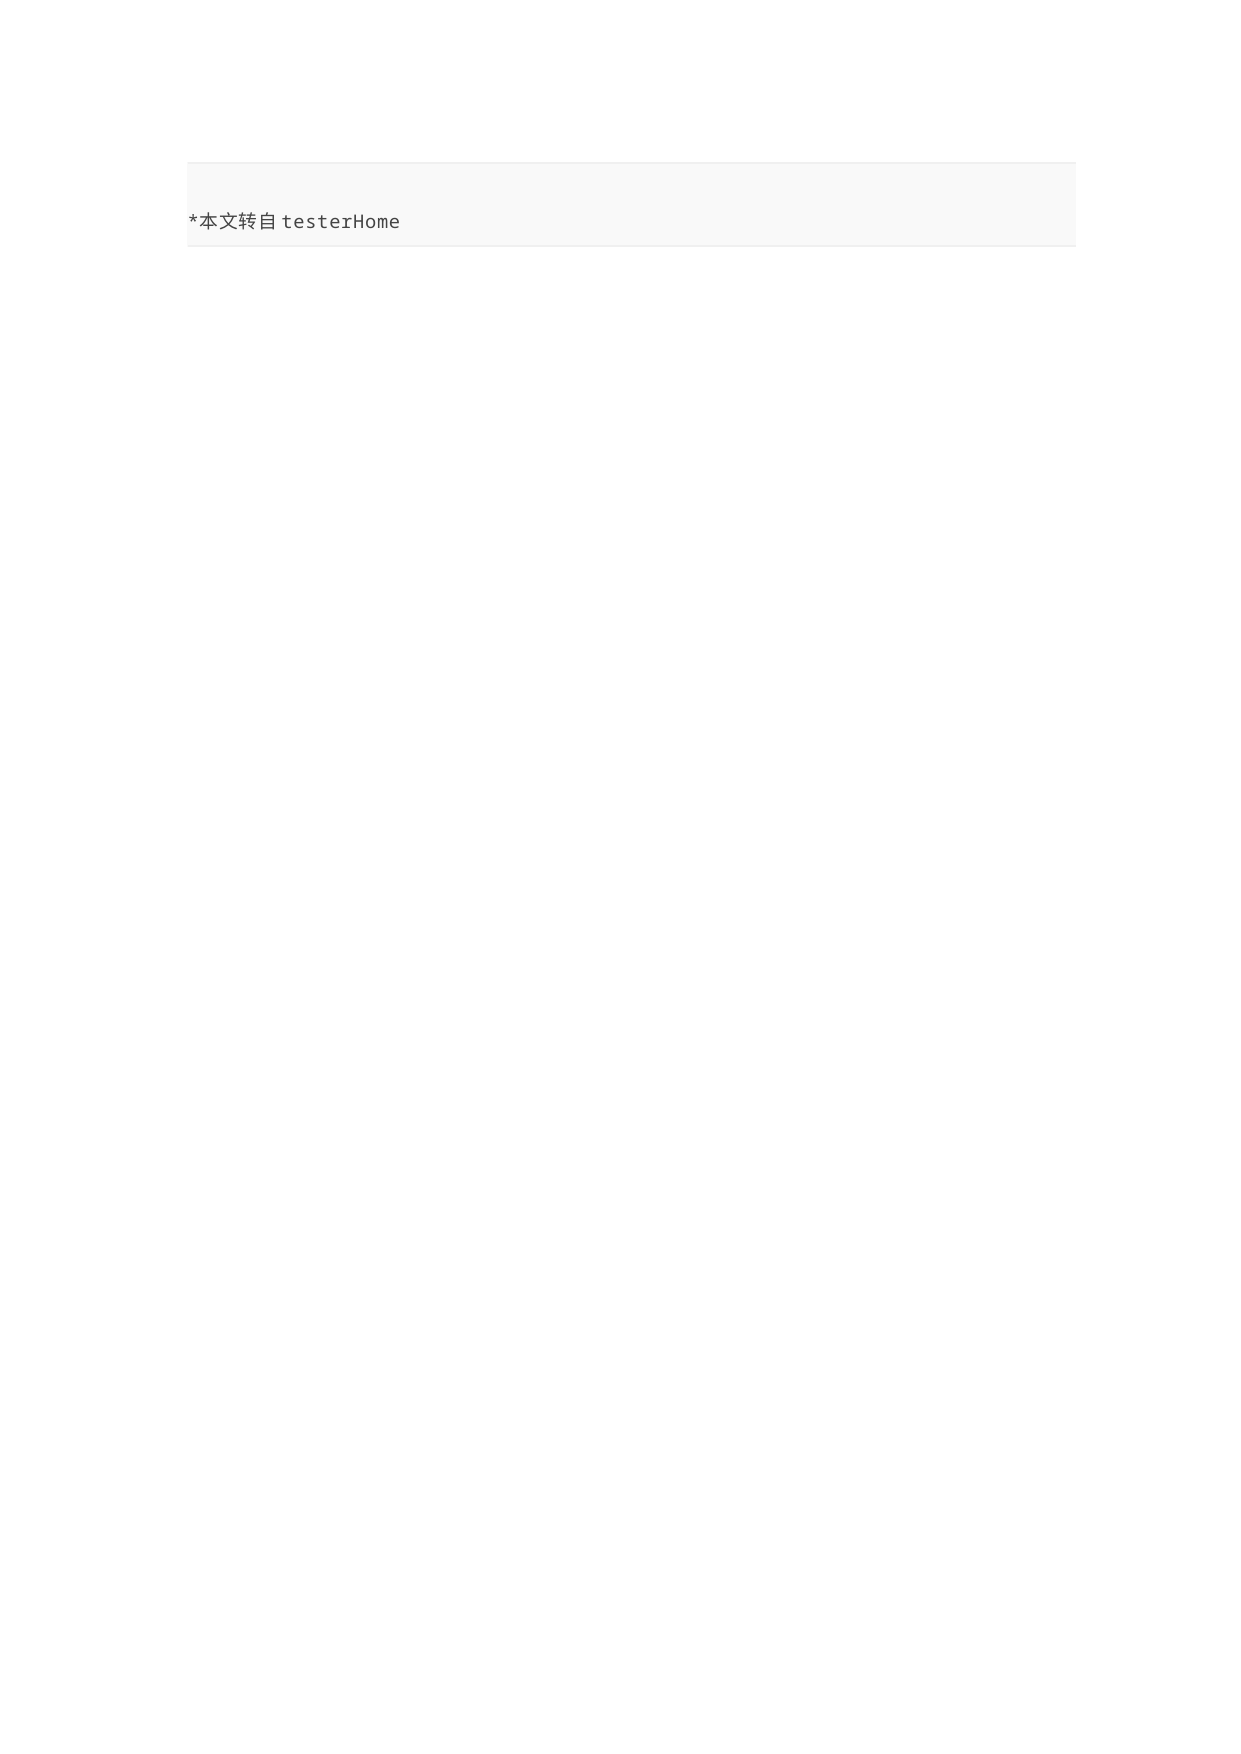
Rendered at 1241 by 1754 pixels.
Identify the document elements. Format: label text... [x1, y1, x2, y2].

text *本文转自testerHome [187, 194, 1076, 247]
